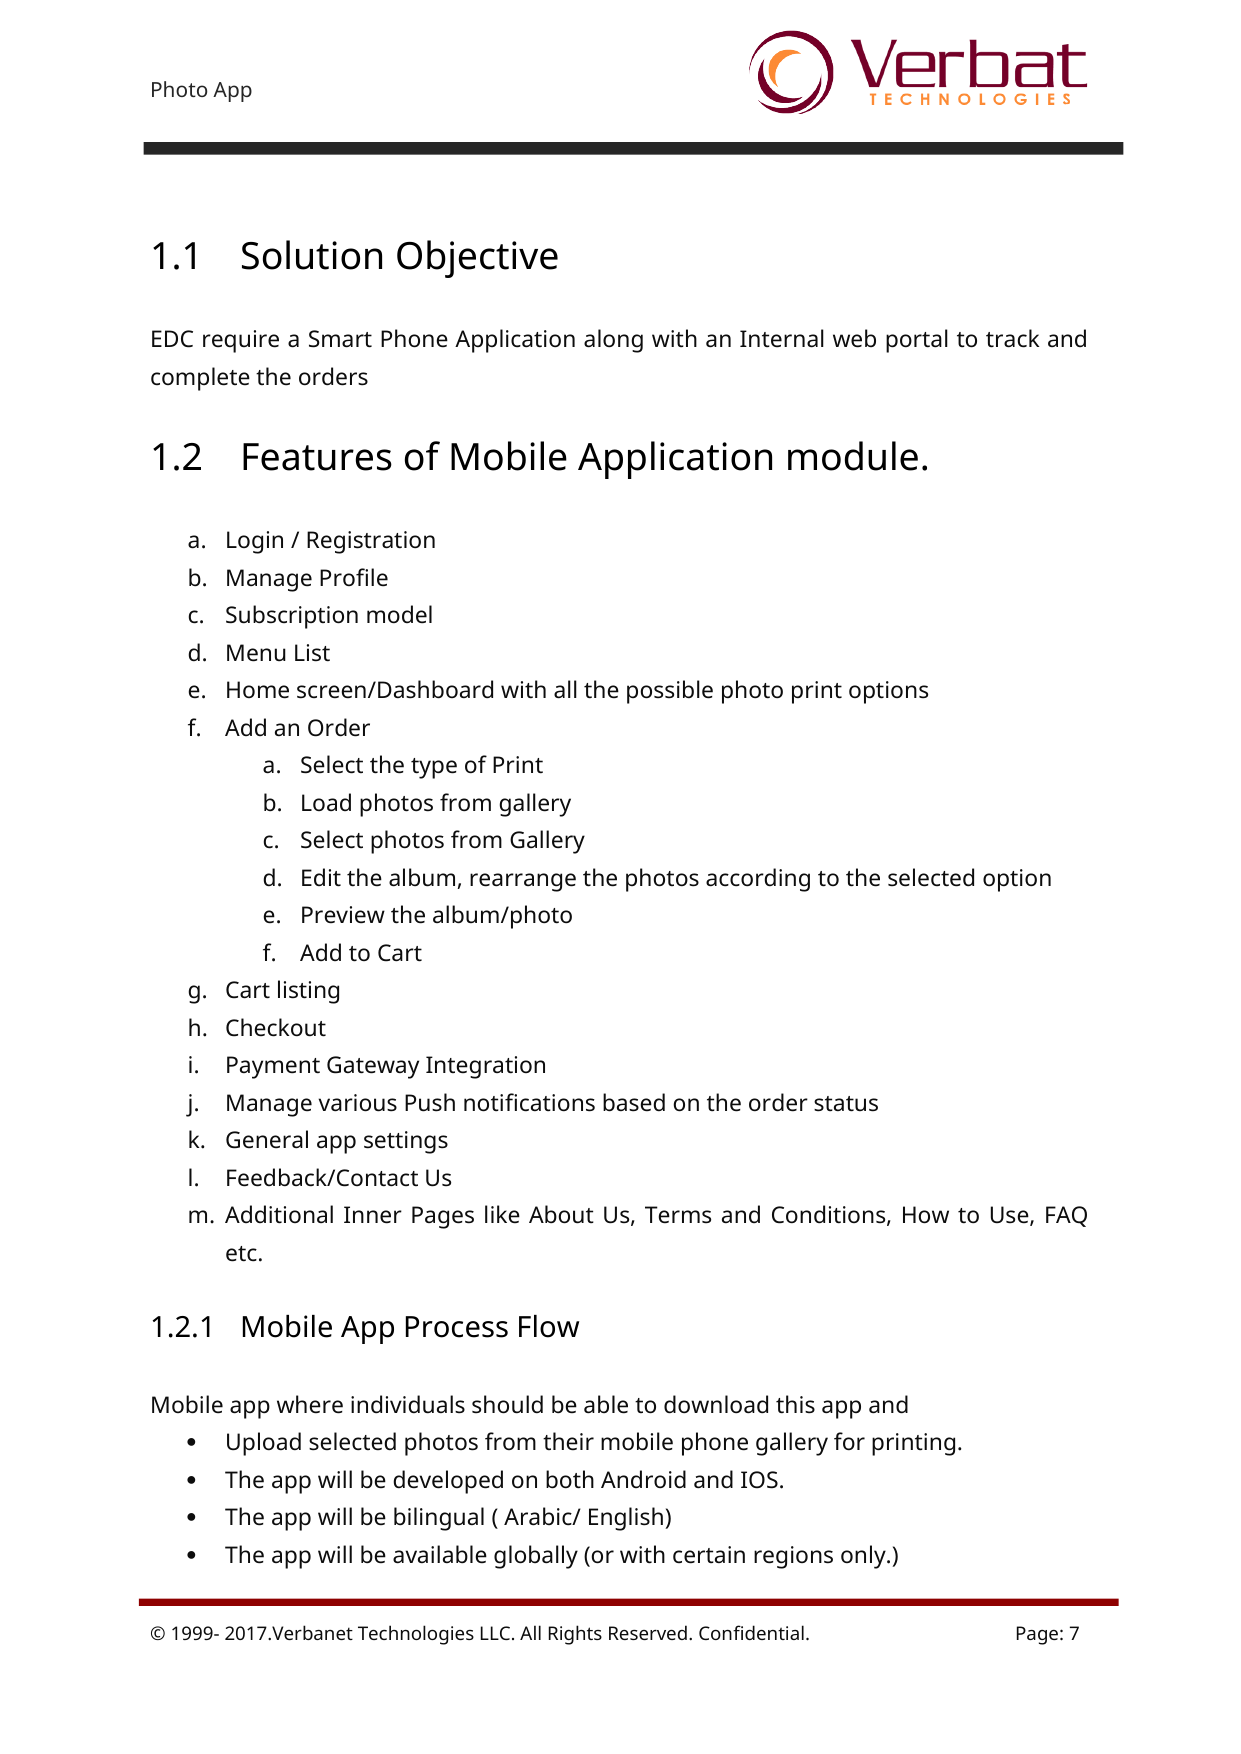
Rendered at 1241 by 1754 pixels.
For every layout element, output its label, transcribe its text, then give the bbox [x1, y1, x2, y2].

list Select photos from Gallery [262, 819, 1090, 856]
subtitle Mobile App Process Flow [150, 1306, 1090, 1346]
list Manage Profile [187, 556, 1090, 594]
list Manage various Push notifications based on the order status [187, 1081, 1090, 1119]
list The app will be bilingual ( Arabic/ English) [187, 1496, 1090, 1533]
list Preview the album/photo [262, 894, 1090, 931]
list Checkout [187, 1006, 1090, 1044]
list Add to Cart [262, 931, 1090, 969]
list Select the type of Print [262, 744, 1090, 781]
list Edit the album, rearrange the photos according to the selected option [262, 856, 1090, 894]
subtitle Solution Objective [150, 229, 1090, 280]
list Menu List [187, 631, 1090, 669]
list Payment Gateway Integration [187, 1044, 1090, 1081]
list Feedback/Contact Us [187, 1156, 1090, 1194]
text EDC require a Smart Phone Application along with an Internal web portal to track and complete the orders [150, 318, 1090, 393]
list Load photos from gallery [262, 781, 1090, 819]
list Upload selected photos from their mobile phone gallery for printing. [187, 1421, 1090, 1458]
list Home screen/Dashboard with all the possible photo print options [187, 669, 1090, 706]
list The app will be developed on both Android and IOS. [187, 1458, 1090, 1496]
list Login / Registration [187, 519, 1090, 556]
picture [745, 26, 1089, 114]
list Cart listing [187, 969, 1090, 1006]
list The app will be available globally (or with certain regions only.) [187, 1533, 1090, 1571]
text Mobile app where individuals should be able to download this app and [150, 1383, 1090, 1421]
list Subscription model [187, 594, 1090, 631]
list Additional Inner Pages like About Us, Terms and Conditions, How to Use, FAQ etc. [187, 1194, 1090, 1269]
list General app settings [187, 1119, 1090, 1156]
list Add an Order [187, 706, 1090, 744]
subtitle Features of Mobile Application module. [150, 430, 1090, 481]
